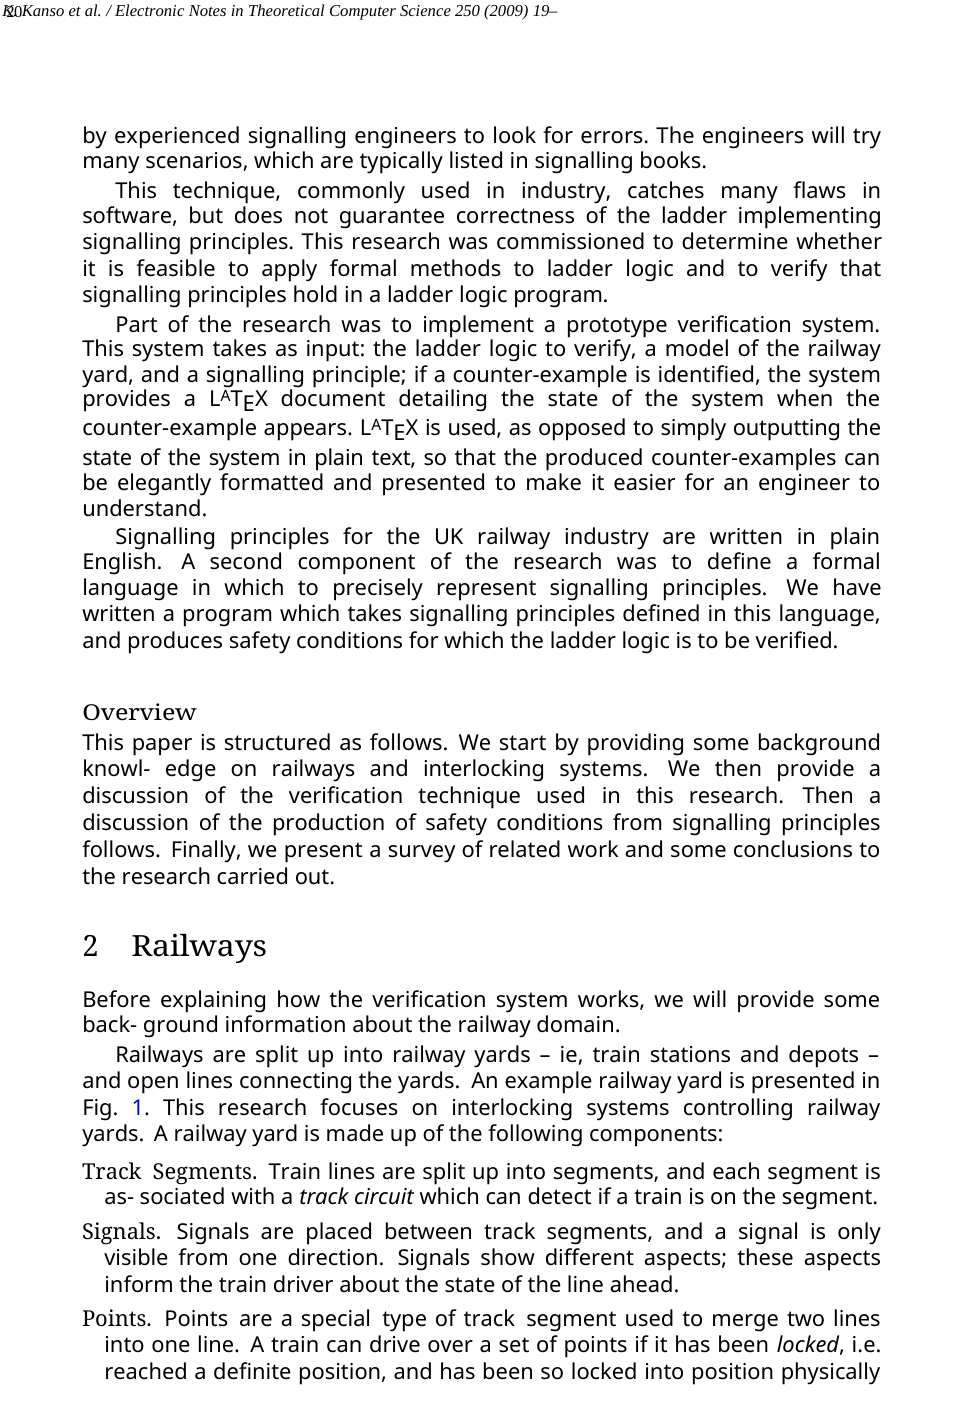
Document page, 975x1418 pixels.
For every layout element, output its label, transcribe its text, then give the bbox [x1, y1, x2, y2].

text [82, 1306, 881, 1386]
subtitle Railways [82, 925, 904, 965]
text This technique, commonly used in industry, catches many flaws in software, but does not guarantee correctness of the ladder implementing signalling principles. This research was commissioned to determine whether it is feasible to apply formal methods to ladder logic and to verify that signalling principles hold in a ladder logic program. [82, 177, 882, 309]
text This paper is structured as follows. We start by providing some background knowl- edge on railways and interlocking systems. We then provide a discussion of the verification technique used in this research. Then a discussion of the production of safety conditions from signalling principles follows. Finally, we present a survey of related work and some conclusions to the research carried out. [82, 729, 881, 890]
text by experienced signalling engineers to look for errors. The engineers will try many scenarios, which are typically listed in signalling books. [82, 123, 882, 175]
text Railways are split up into railway yards – ie, train stations and depots – and open lines connecting the yards. An example railway yard is presented in Fig. 1. This research focuses on interlocking systems controlling railway yards. A railway yard is made up of the following components: [82, 1041, 881, 1148]
text Signals. Signals are placed between track segments, and a signal is only visible from one direction. Signals show different aspects; these aspects inform the train driver about the state of the line ahead. [82, 1218, 881, 1299]
text Part of the research was to implement a prototype verification system. This system takes as input: the ladder logic to verify, a model of the railway yard, and a signalling principle; if a counter-example is identified, the system provides a LATEX document detailing the state of the system when the counter-example appears. LATEX is used, as opposed to simply outputting the state of the system in plain text, so that the produced counter-examples can be elegantly formatted and presented to make it easier for an engineer to understand. [82, 312, 882, 523]
text Signalling principles for the UK railway industry are written in plain English. A second component of the research was to define a formal language in which to precisely represent signalling principles. We have written a program which takes signalling principles defined in this language, and produces safety conditions for which the ladder logic is to be verified. [82, 523, 882, 654]
text Before explaining how the verification system works, we will provide some back- ground information about the railway domain. [82, 986, 881, 1039]
text Track Segments. Train lines are split up into segments, and each segment is as- sociated with a track circuit which can detect if a train is on the segment. [82, 1158, 881, 1211]
text Overview [82, 697, 904, 727]
